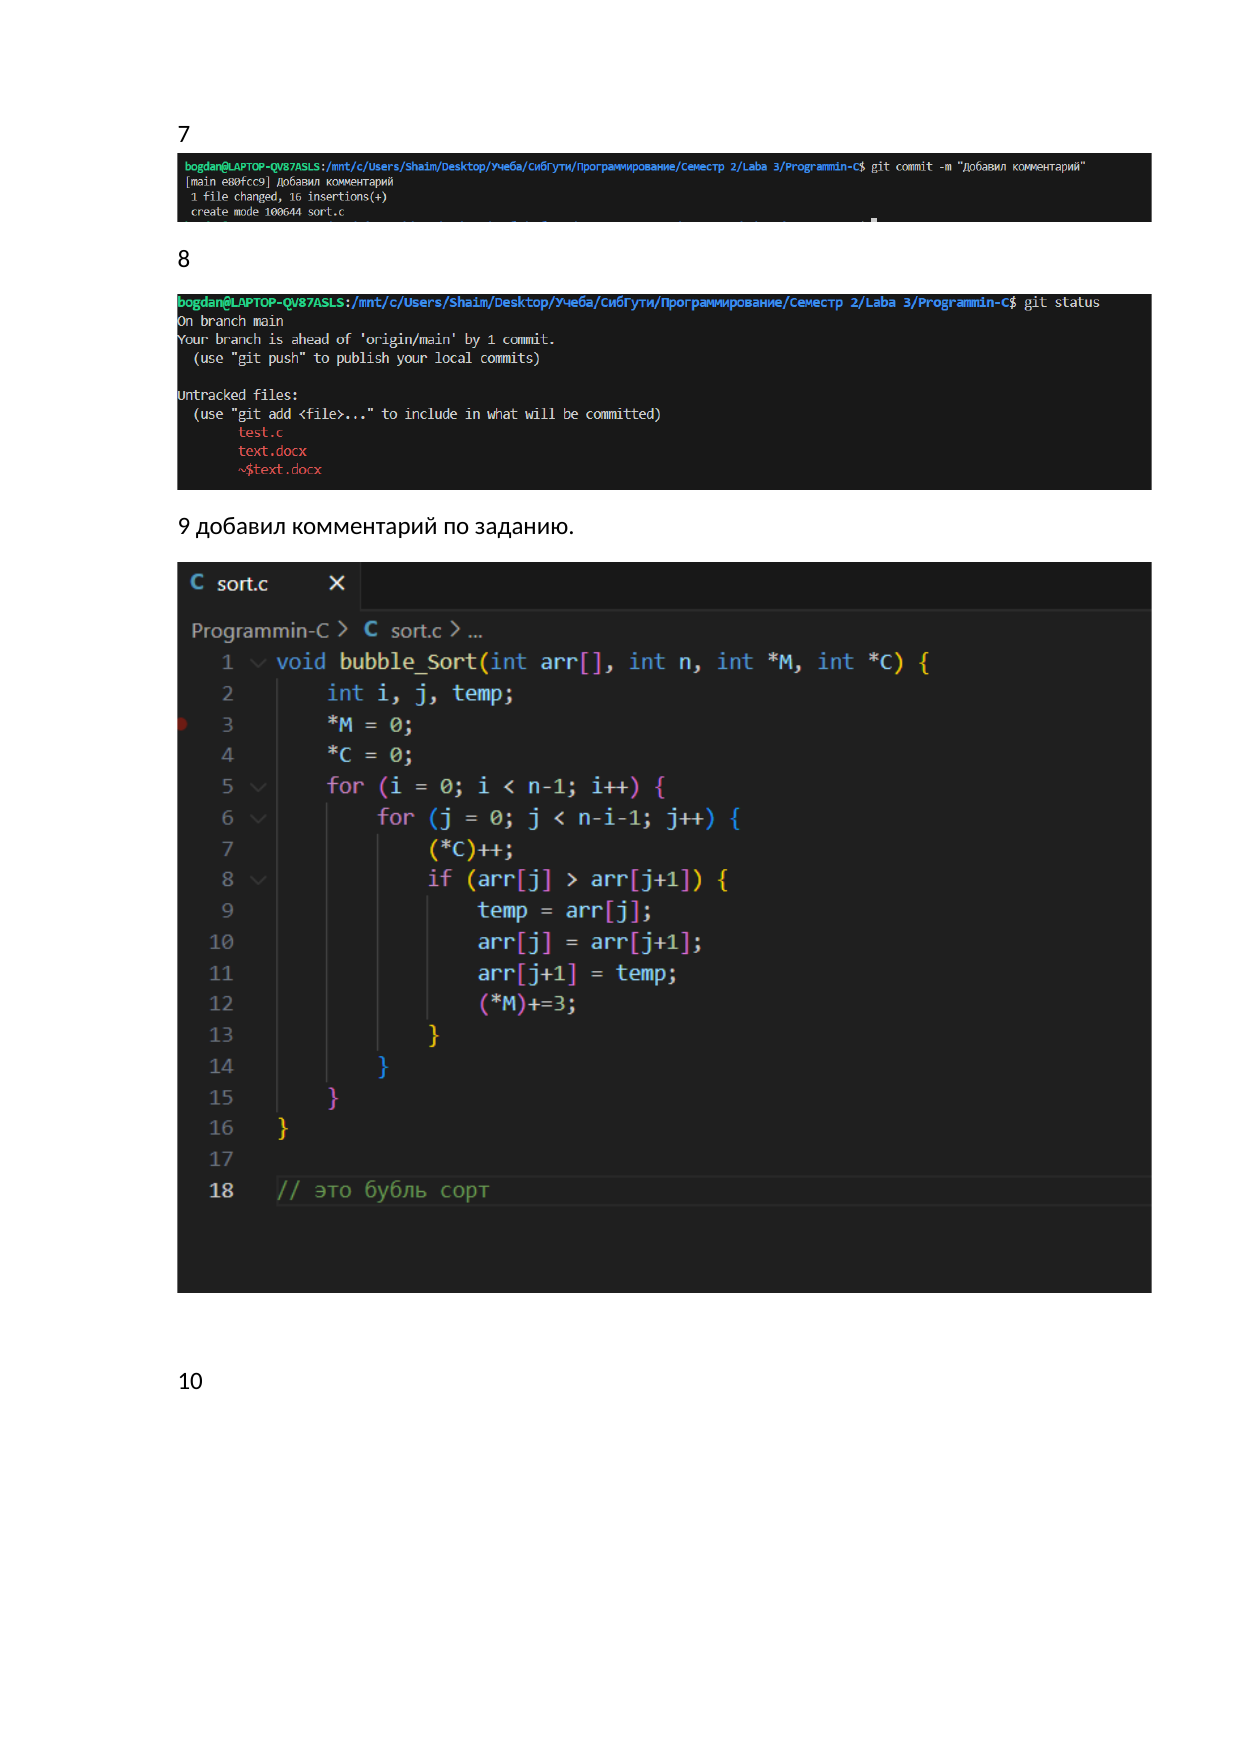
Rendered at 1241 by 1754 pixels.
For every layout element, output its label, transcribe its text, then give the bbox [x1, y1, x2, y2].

text 10 [177, 1365, 1152, 1396]
picture [177, 562, 1152, 1293]
text 7 [177, 118, 1152, 153]
text 8 [177, 243, 1152, 273]
text 9 добавил комментарий по заданию. [177, 511, 1152, 541]
picture [177, 153, 1152, 222]
picture [177, 294, 1152, 490]
